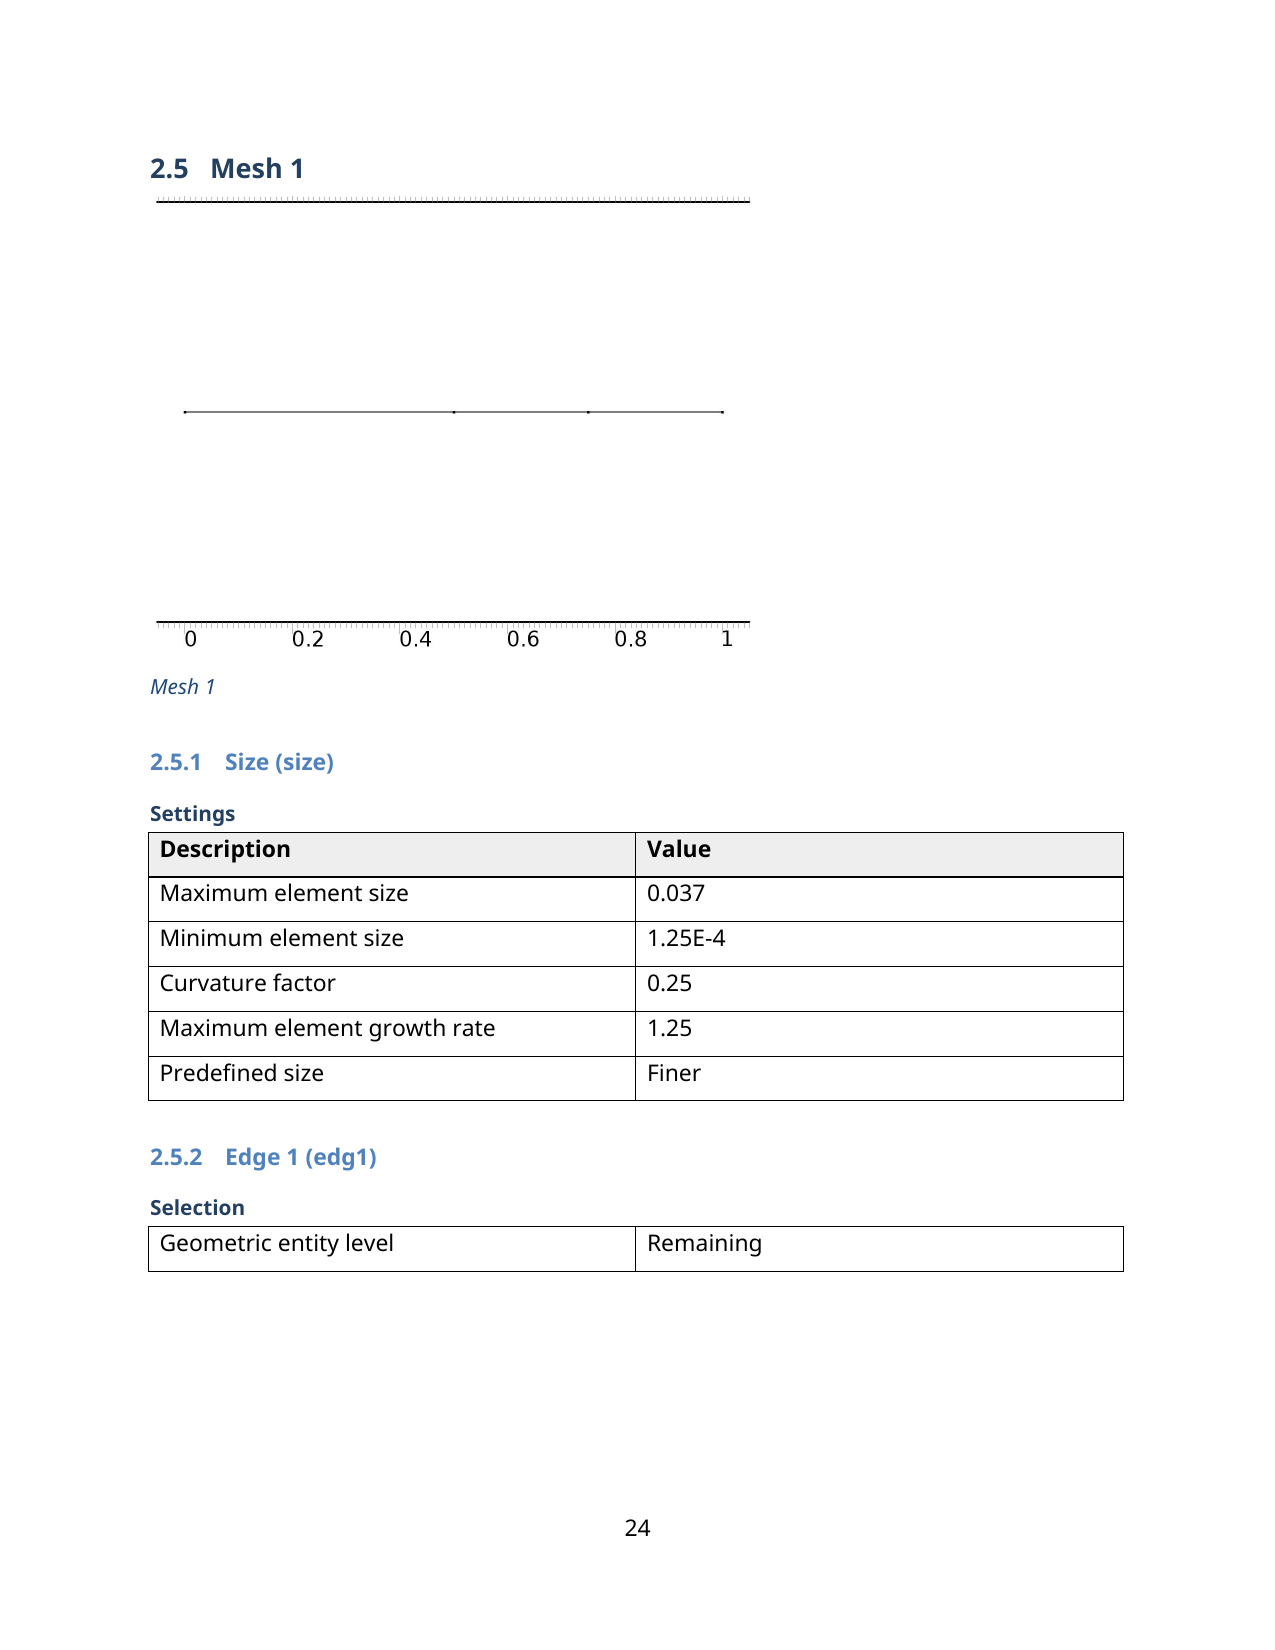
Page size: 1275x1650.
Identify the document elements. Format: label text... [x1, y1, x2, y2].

table_header Geometric entity level [149, 1227, 635, 1271]
table_cell Finer [636, 1057, 1123, 1100]
text Mesh 1 [150, 672, 1125, 701]
table_cell Predefined size [149, 1057, 635, 1100]
table_cell Maximum element size [149, 878, 635, 921]
table_header Value [636, 833, 1123, 876]
table_header Description [149, 833, 635, 876]
table_cell Minimum element size [149, 922, 635, 966]
table_cell 1.25 [636, 1012, 1123, 1056]
text Settings [150, 799, 1125, 827]
text Selection [150, 1193, 1125, 1222]
table_cell 0.25 [636, 967, 1123, 1011]
subtitle Size (size) [150, 746, 1125, 778]
table_cell Curvature factor [149, 967, 635, 1011]
table_header Remaining [636, 1227, 1123, 1271]
table_cell 0.037 [636, 878, 1123, 921]
picture [150, 196, 750, 647]
subtitle Mesh 1 [150, 150, 1125, 187]
subtitle Edge 1 (edg1) [150, 1141, 1125, 1172]
table_cell Maximum element growth rate [149, 1012, 635, 1056]
table_cell 1.25E-4 [636, 922, 1123, 966]
